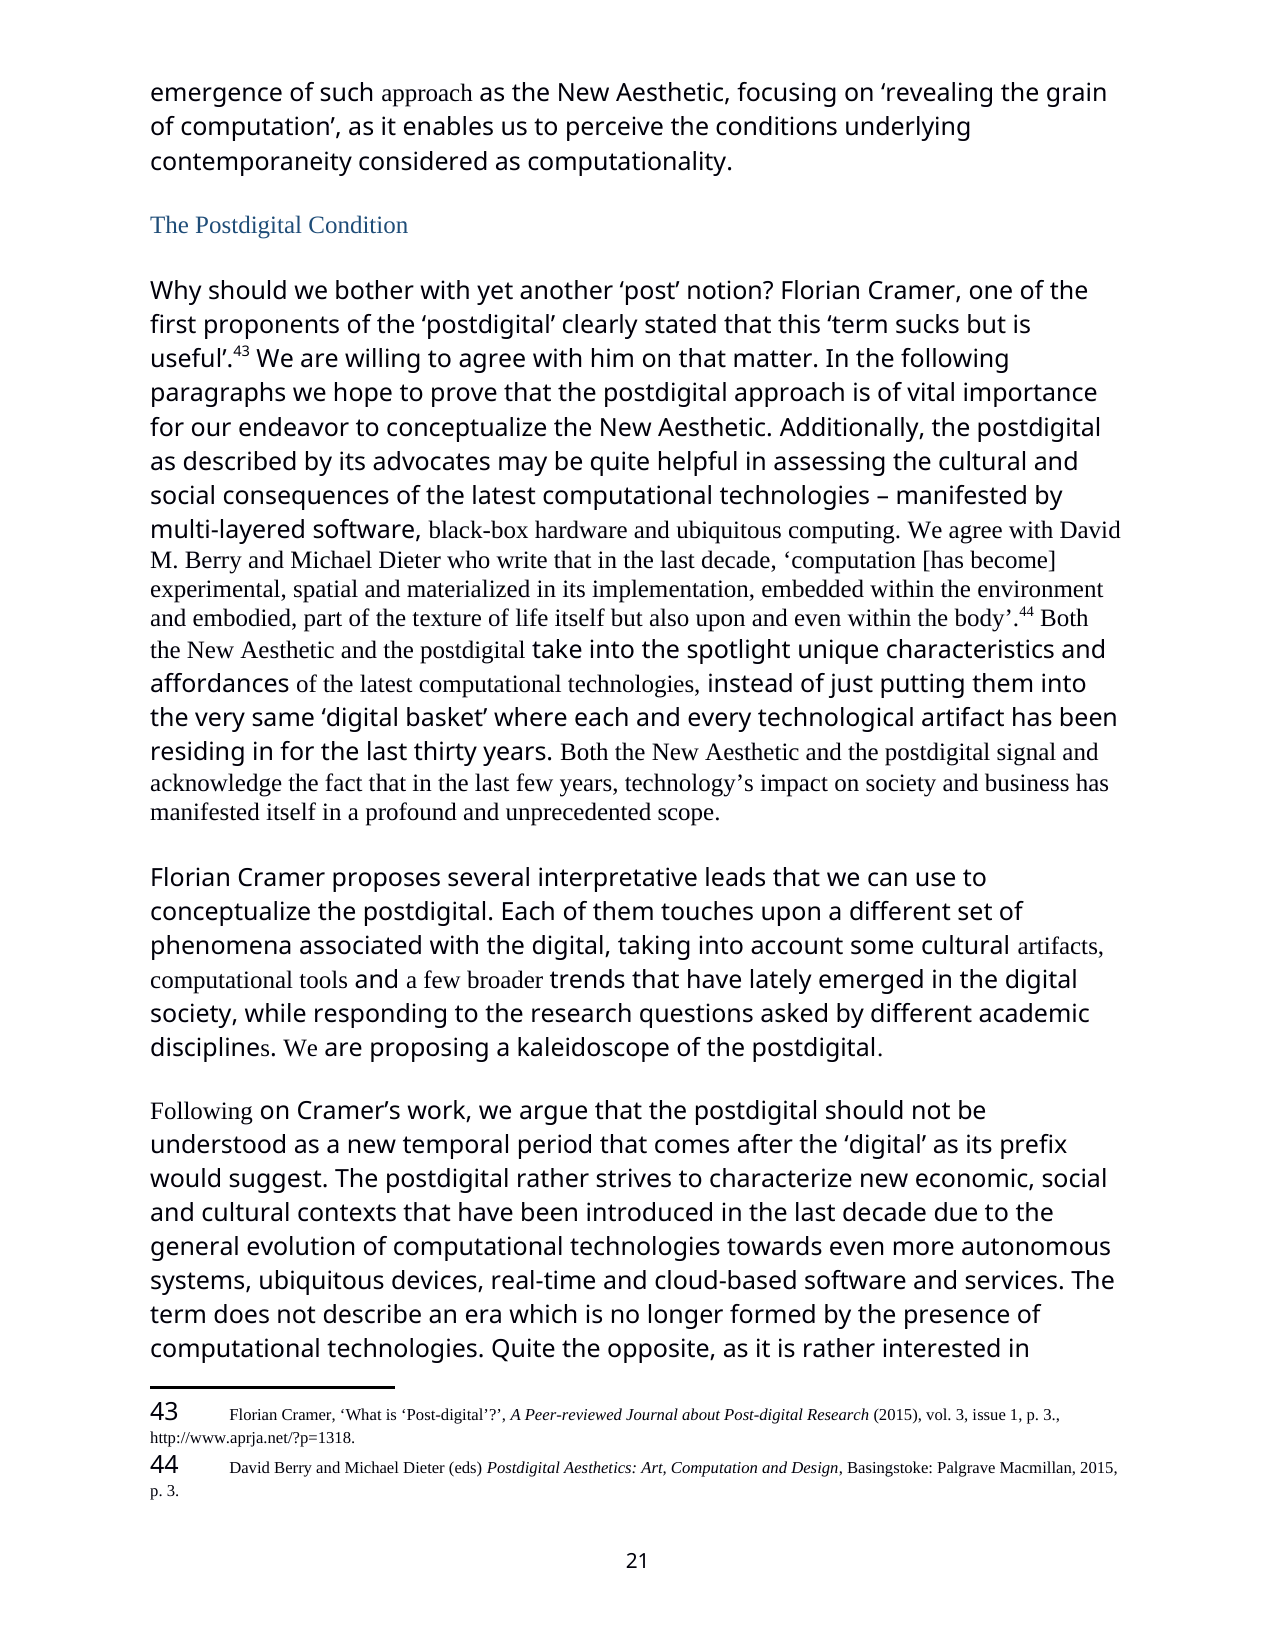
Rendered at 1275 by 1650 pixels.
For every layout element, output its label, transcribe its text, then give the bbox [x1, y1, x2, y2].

text Florian Cramer proposes several interpretative leads that we can use to conceptualize the postdigital. Each of them touches upon a different set of phenomena associated with the digital, taking into account some cultural artifacts, computational tools and a few broader trends that have lately emerged in the digital society, while responding to the research questions asked by different academic disciplines. We are proposing a kaleidoscope of the postdigital. [150, 859, 1125, 1064]
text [150, 75, 1125, 177]
text Why should we bother with yet another ‘post’ notion? Florian Cramer, one of the first proponents of the ‘postdigital’ clearly stated that this ‘term sucks but is useful’. We are willing to agree with him on that matter. In the following paragraphs we hope to prove that the postdigital approach is of vital importance for our endeavor to conceptualize the New Aesthetic. Additionally, the postdigital as described by its advocates may be quite helpful in assessing the cultural and social consequences of the latest computational technologies – manifested by multi-layered software, black-box hardware and ubiquitous computing. We agree with David M. Berry and Michael Dieter who write that in the last decade, ‘computation [has become] experimental, spatial and materialized in its implementation, embedded within the environment and embodied, part of the texture of life itself but also upon and even within the body’. Both the New Aesthetic and the postdigital take into the spotlight unique characteristics and affordances of the latest computational technologies, instead of just putting them into the very same ‘digital basket’ where each and every technological artifact has been residing in for the last thirty years. Both the New Aesthetic and the postdigital signal and acknowledge the fact that in the last few years, technology’s impact on society and business has manifested itself in a profound and unprecedented scope. [150, 273, 1125, 825]
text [150, 1093, 1125, 1365]
subtitle The Postdigital Condition [150, 210, 1125, 239]
